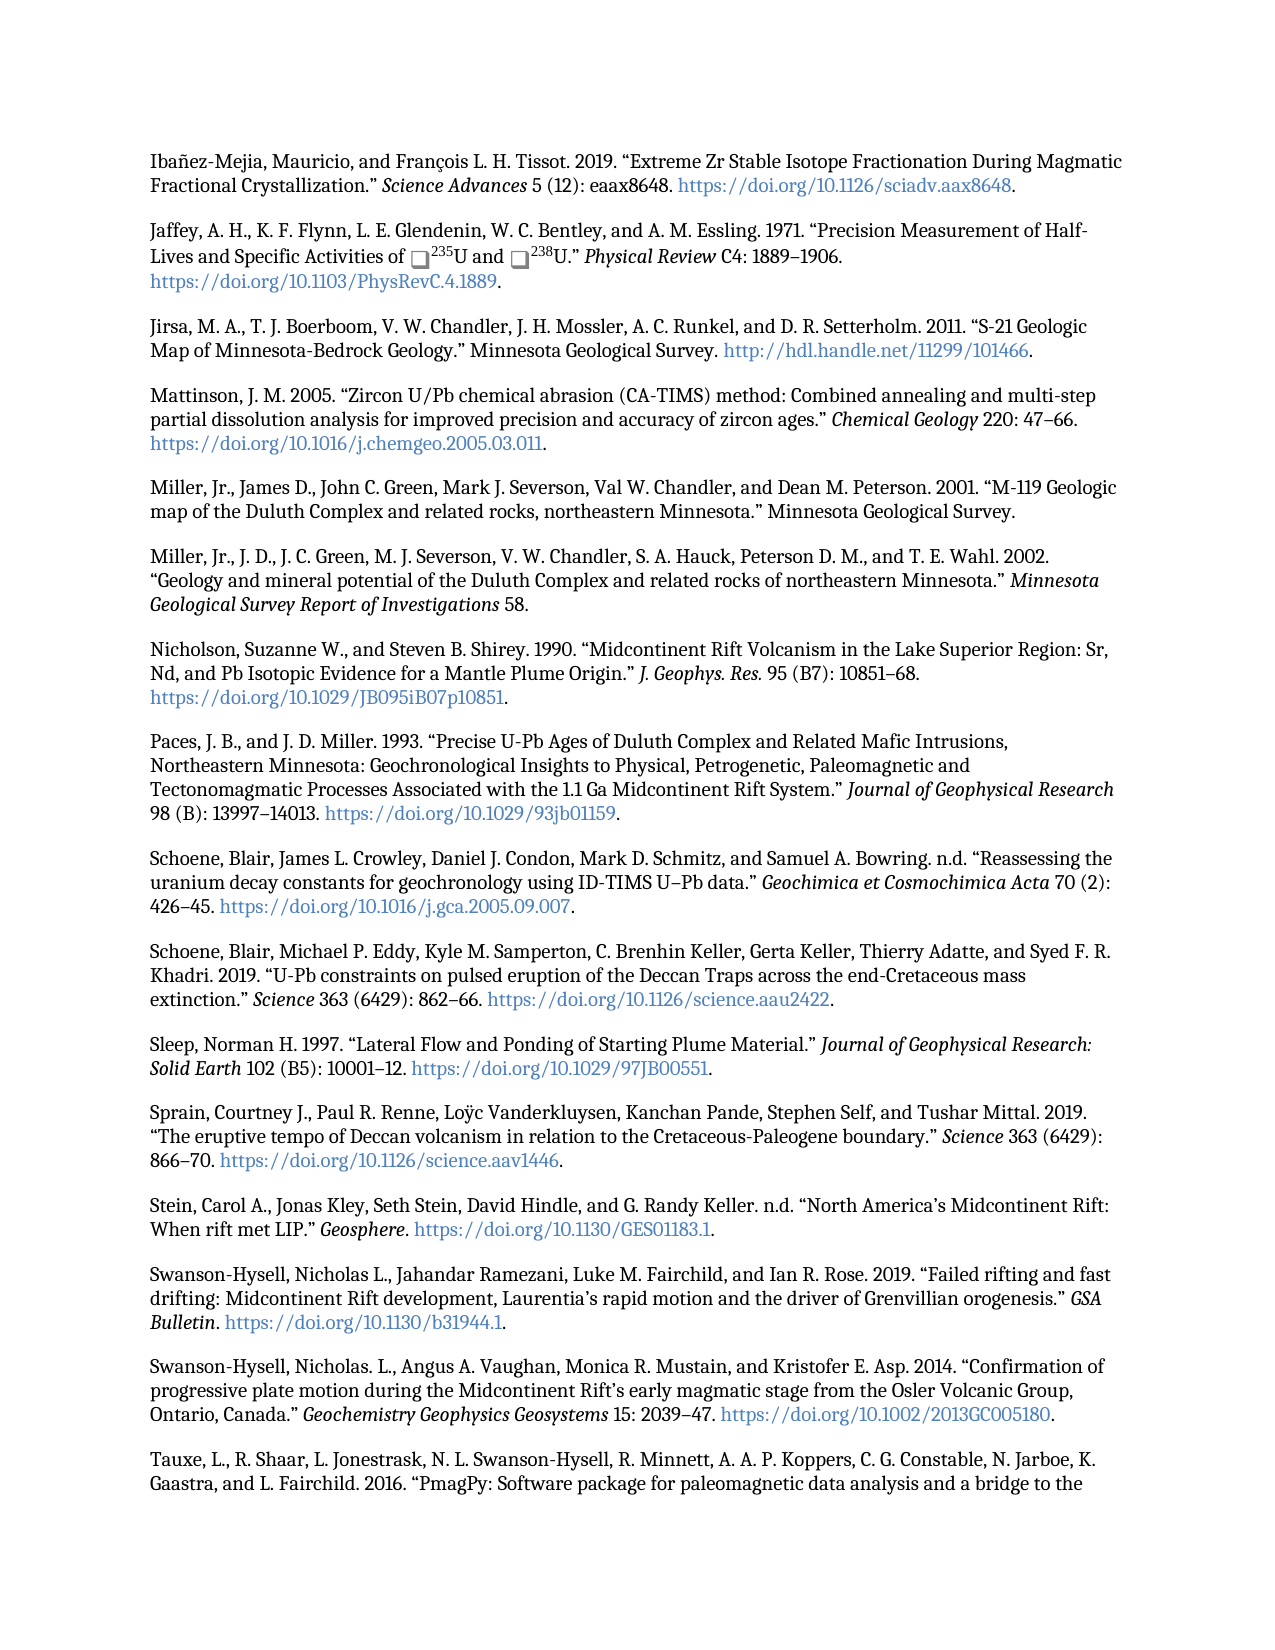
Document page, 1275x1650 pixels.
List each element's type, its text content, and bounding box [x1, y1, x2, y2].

text Miller, Jr., J. D., J. C. Green, M. J. Severson, V. W. Chandler, S. A. Hauck, Peterson D. M., and T. E. Wahl. 2002. “Geology and mineral potential of the Duluth Complex and related rocks of northeastern Minnesota.” Minnesota Geological Survey Report of Investigations 58. [150, 545, 1125, 617]
text Schoene, Blair, James L. Crowley, Daniel J. Condon, Mark D. Schmitz, and Samuel A. Bowring. n.d. “Reassessing the uranium decay constants for geochronology using ID-TIMS U–Pb data.” Geochimica et Cosmochimica Acta 70 (2): 426–45. https://doi.org/10.1016/j.gca.2005.09.007. [150, 847, 1125, 919]
text Nicholson, Suzanne W., and Steven B. Shirey. 1990. “Midcontinent Rift Volcanism in the Lake Superior Region: Sr, Nd, and Pb Isotopic Evidence for a Mantle Plume Origin.” J. Geophys. Res. 95 (B7): 10851–68. https://doi.org/10.1029/JB095iB07p10851. [150, 637, 1125, 709]
text Stein, Carol A., Jonas Kley, Seth Stein, David Hindle, and G. Randy Keller. n.d. “North America’s Midcontinent Rift: When rift met LIP.” Geosphere. https://doi.org/10.1130/GES01183.1. [150, 1194, 1125, 1242]
text Mattinson, J. M. 2005. “Zircon U/Pb chemical abrasion (CA-TIMS) method: Combined annealing and multi-step partial dissolution analysis for improved precision and accuracy of zircon ages.” Chemical Geology 220: 47–66. https://doi.org/10.1016/j.chemgeo.2005.03.011. [150, 383, 1125, 455]
text Jaffey, A. H., K. F. Flynn, L. E. Glendenin, W. C. Bentley, and A. M. Essling. 1971. “Precision Measurement of Half-Lives and Specific Activities of U and U.” Physical Review C4: 1889–1906. https://doi.org/10.1103/PhysRevC.4.1889. [150, 219, 1125, 294]
text Schoene, Blair, Michael P. Eddy, Kyle M. Samperton, C. Brenhin Keller, Gerta Keller, Thierry Adatte, and Syed F. R. Khadri. 2019. “U-Pb constraints on pulsed eruption of the Deccan Traps across the end-Cretaceous mass extinction.” Science 363 (6429): 862–66. https://doi.org/10.1126/science.aau2422. [150, 939, 1125, 1011]
text Swanson-Hysell, Nicholas. L., Angus A. Vaughan, Monica R. Mustain, and Kristofer E. Asp. 2014. “Confirmation of progressive plate motion during the Midcontinent Rift’s early magmatic stage from the Osler Volcanic Group, Ontario, Canada.” Geochemistry Geophysics Geosystems 15: 2039–47. https://doi.org/10.1002/2013GC005180. [150, 1355, 1125, 1427]
text Sleep, Norman H. 1997. “Lateral Flow and Ponding of Starting Plume Material.” Journal of Geophysical Research: Solid Earth 102 (B5): 10001–12. https://doi.org/10.1029/97JB00551. [150, 1032, 1125, 1080]
text Ibañez-Mejia, Mauricio, and François L. H. Tissot. 2019. “Extreme Zr Stable Isotope Fractionation During Magmatic Fractional Crystallization.” Science Advances 5 (12): eaax8648. https://doi.org/10.1126/sciadv.aax8648. [150, 150, 1125, 198]
text Paces, J. B., and J. D. Miller. 1993. “Precise U-Pb Ages of Duluth Complex and Related Mafic Intrusions, Northeastern Minnesota: Geochronological Insights to Physical, Petrogenetic, Paleomagnetic and Tectonomagmatic Processes Associated with the 1.1 Ga Midcontinent Rift System.” Journal of Geophysical Research 98 (B): 13997–14013. https://doi.org/10.1029/93jb01159. [150, 730, 1125, 826]
text Swanson-Hysell, Nicholas L., Jahandar Ramezani, Luke M. Fairchild, and Ian R. Rose. 2019. “Failed rifting and fast drifting: Midcontinent Rift development, Laurentia’s rapid motion and the driver of Grenvillian orogenesis.” GSA Bulletin. https://doi.org/10.1130/b31944.1. [150, 1262, 1125, 1334]
text Jirsa, M. A., T. J. Boerboom, V. W. Chandler, J. H. Mossler, A. C. Runkel, and D. R. Setterholm. 2011. “S-21 Geologic Map of Minnesota-Bedrock Geology.” Minnesota Geological Survey. http://hdl.handle.net/11299/101466. [150, 314, 1125, 362]
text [150, 1448, 1125, 1496]
text Miller, Jr., James D., John C. Green, Mark J. Severson, Val W. Chandler, and Dean M. Peterson. 2001. “M-119 Geologic map of the Duluth Complex and related rocks, northeastern Minnesota.” Minnesota Geological Survey. [150, 476, 1125, 524]
text Sprain, Courtney J., Paul R. Renne, Loÿc Vanderkluysen, Kanchan Pande, Stephen Self, and Tushar Mittal. 2019. “The eruptive tempo of Deccan volcanism in relation to the Cretaceous-Paleogene boundary.” Science 363 (6429): 866–70. https://doi.org/10.1126/science.aav1446. [150, 1101, 1125, 1173]
